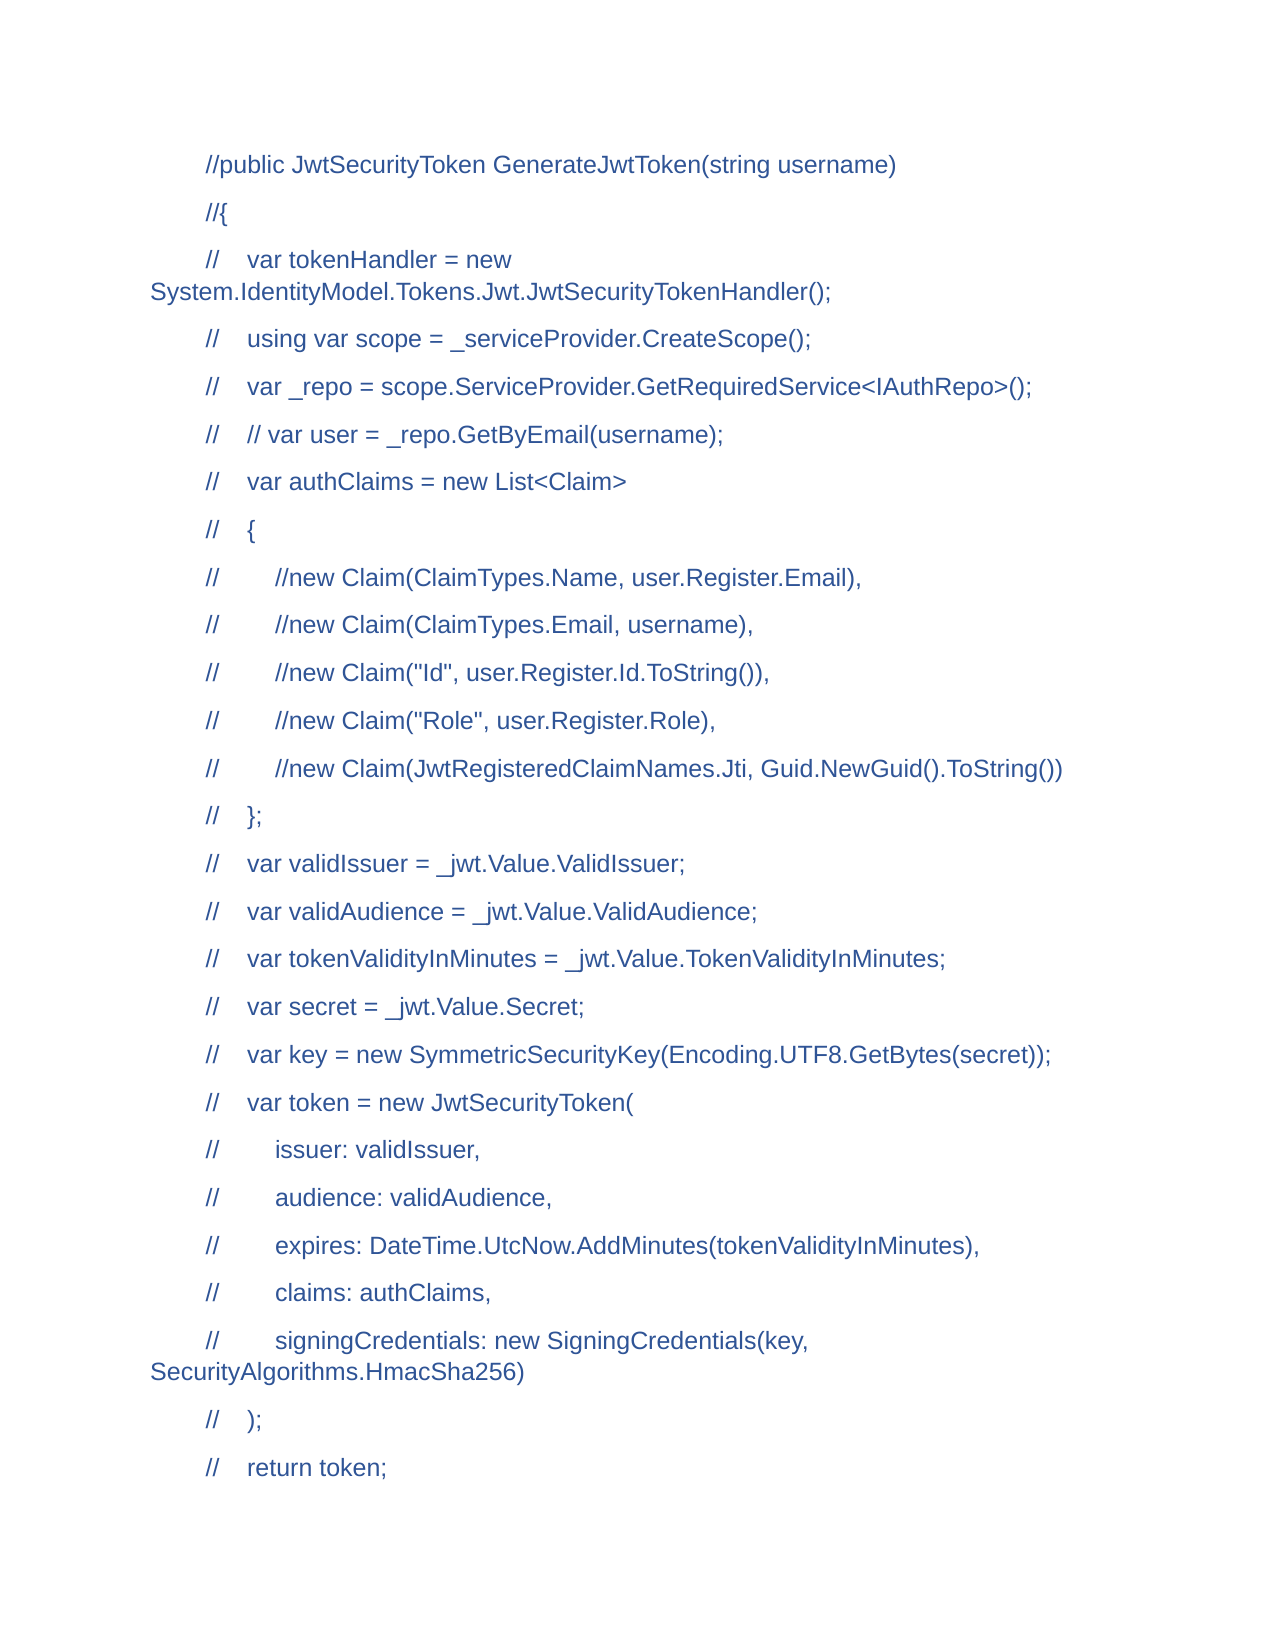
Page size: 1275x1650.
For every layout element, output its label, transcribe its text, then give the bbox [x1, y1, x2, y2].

text // return token; [150, 1452, 1125, 1481]
text // using var scope = _serviceProvider.CreateScope(); [150, 324, 1125, 353]
text // var _repo = scope.ServiceProvider.GetRequiredService<IAuthRepo>(); [150, 372, 1125, 401]
text // //new Claim(ClaimTypes.Email, username), [150, 610, 1125, 639]
text // var tokenHandler = new System.IdentityModel.Tokens.Jwt.JwtSecurityTokenHandler(); [150, 245, 1125, 305]
text // }; [150, 801, 1125, 830]
text // //new Claim(JwtRegisteredClaimNames.Jti, Guid.NewGuid().ToString()) [150, 753, 1125, 782]
text // var key = new SymmetricSecurityKey(Encoding.UTF8.GetBytes(secret)); [150, 1040, 1125, 1068]
text // signingCredentials: new SigningCredentials(key, SecurityAlgorithms.HmacSha256) [150, 1326, 1125, 1386]
text // issuer: validIssuer, [150, 1135, 1125, 1164]
text // var token = new JwtSecurityToken( [150, 1087, 1125, 1116]
text // var authClaims = new List<Claim> [150, 467, 1125, 496]
text // var validAudience = _jwt.Value.ValidAudience; [150, 897, 1125, 925]
text // audience: validAudience, [150, 1183, 1125, 1212]
text // //new Claim(ClaimTypes.Name, user.Register.Email), [150, 563, 1125, 591]
text // var validIssuer = _jwt.Value.ValidIssuer; [150, 849, 1125, 878]
text // var tokenValidityInMinutes = _jwt.Value.TokenValidityInMinutes; [150, 944, 1125, 973]
text // claims: authClaims, [150, 1278, 1125, 1307]
text // { [150, 515, 1125, 544]
text // ); [150, 1405, 1125, 1433]
text // //new Claim("Id", user.Register.Id.ToString()), [150, 658, 1125, 687]
text // expires: DateTime.UtcNow.AddMinutes(tokenValidityInMinutes), [150, 1231, 1125, 1259]
text // //new Claim("Role", user.Register.Role), [150, 706, 1125, 734]
text // // var user = _repo.GetByEmail(username); [150, 419, 1125, 448]
text //{ [150, 198, 1125, 226]
text // var secret = _jwt.Value.Secret; [150, 992, 1125, 1021]
text //public JwtSecurityToken GenerateJwtToken(string username) [150, 150, 1125, 179]
